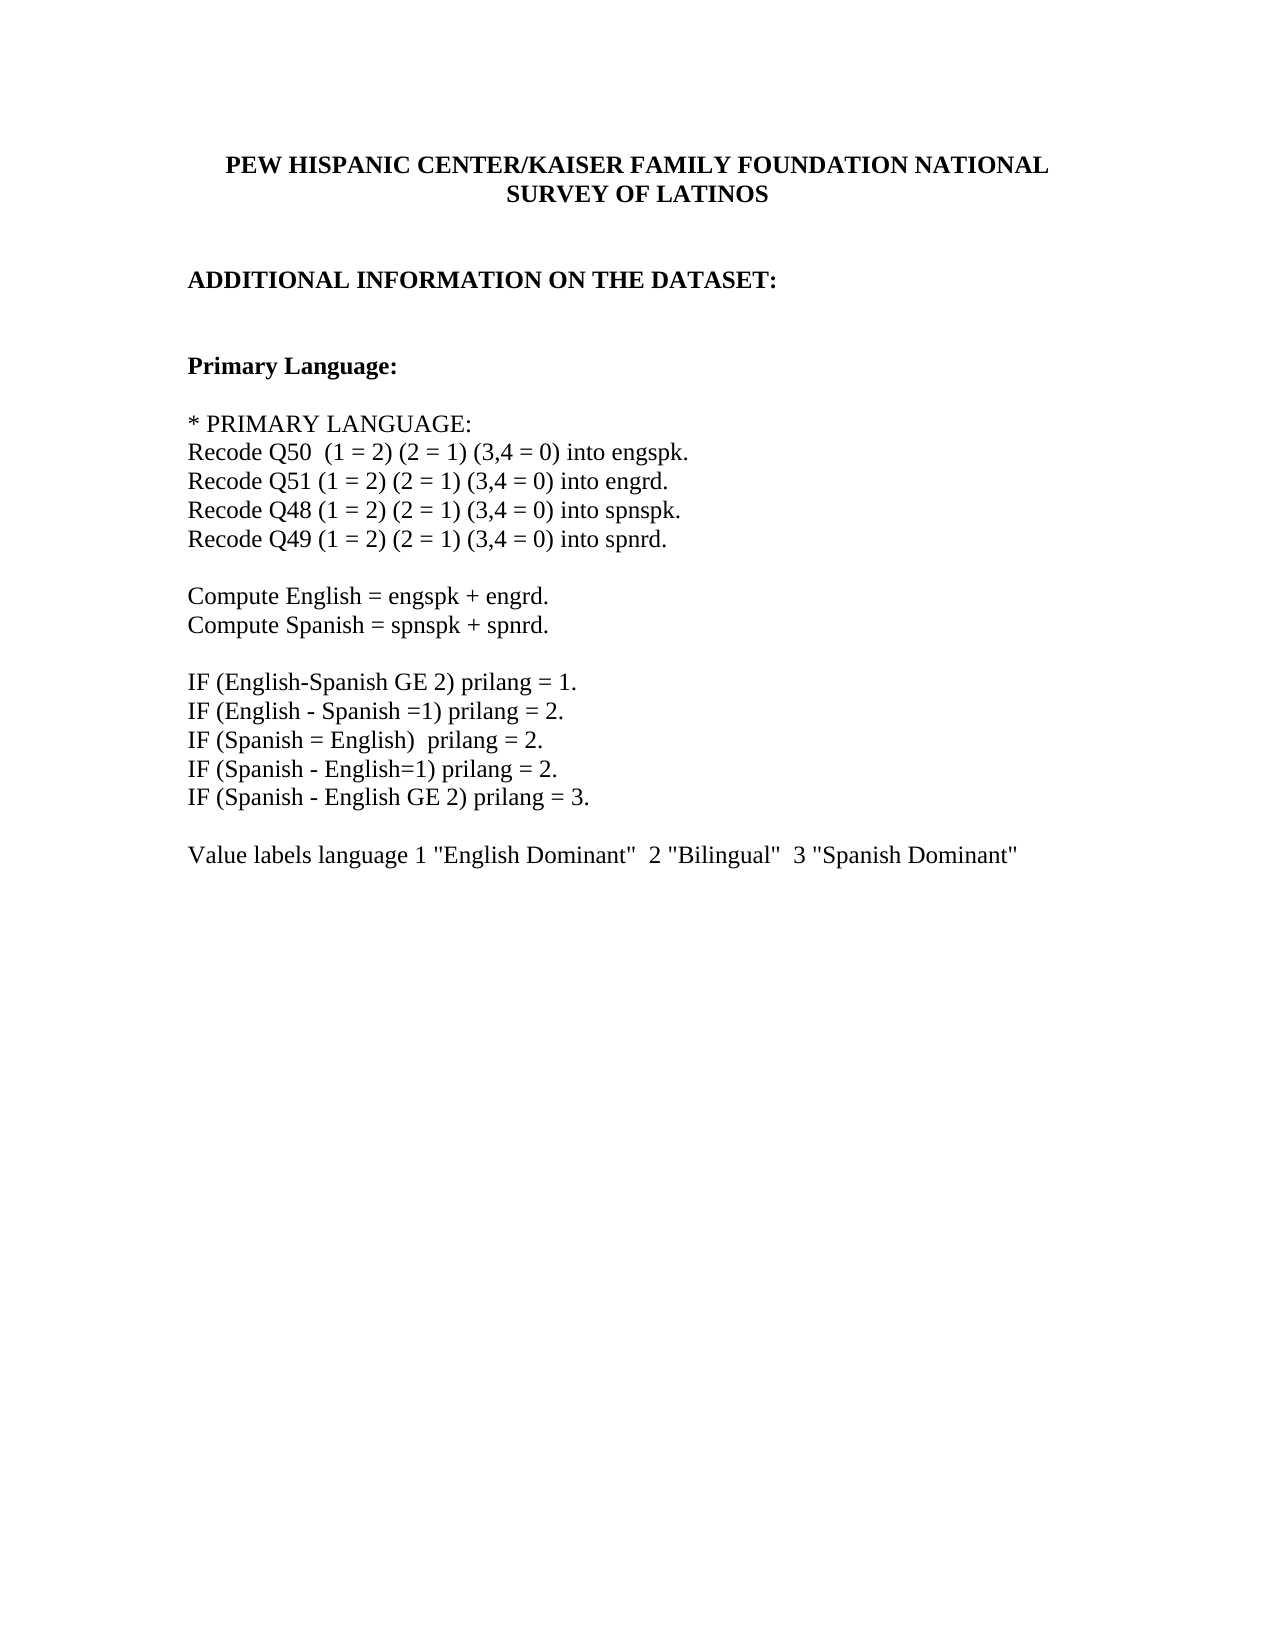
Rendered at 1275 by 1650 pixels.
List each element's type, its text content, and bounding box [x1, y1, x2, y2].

text * PRIMARY LANGUAGE: [187, 409, 1087, 437]
text Recode Q48 (1 = 2) (2 = 1) (3,4 = 0) into spnspk. [187, 495, 1087, 524]
text Recode Q50 (1 = 2) (2 = 1) (3,4 = 0) into engspk. [187, 437, 1087, 466]
text Compute English = engspk + engrd. [187, 581, 1087, 610]
text Compute Spanish = spnspk + spnrd. [187, 610, 1087, 639]
text Recode Q51 (1 = 2) (2 = 1) (3,4 = 0) into engrd. [187, 466, 1087, 495]
text PEW HISPANIC CENTER/KAISER FAMILY FOUNDATION NATIONAL SURVEY OF LATINOS [187, 150, 1087, 207]
text IF (English-Spanish GE 2) prilang = 1. [187, 667, 1087, 696]
text IF (English - Spanish =1) prilang = 2. [187, 696, 1087, 725]
text IF (Spanish = English) prilang = 2. [187, 725, 1087, 754]
text ADDITIONAL INFORMATION ON THE DATASET: [187, 265, 1087, 294]
text Primary Language: [187, 351, 1087, 380]
text Value labels language 1 "English Dominant" 2 "Bilingual" 3 "Spanish Dominant" [187, 840, 1087, 869]
text Recode Q49 (1 = 2) (2 = 1) (3,4 = 0) into spnrd. [187, 524, 1087, 552]
text IF (Spanish - English=1) prilang = 2. [187, 754, 1087, 782]
text IF (Spanish - English GE 2) prilang = 3. [187, 782, 1087, 811]
